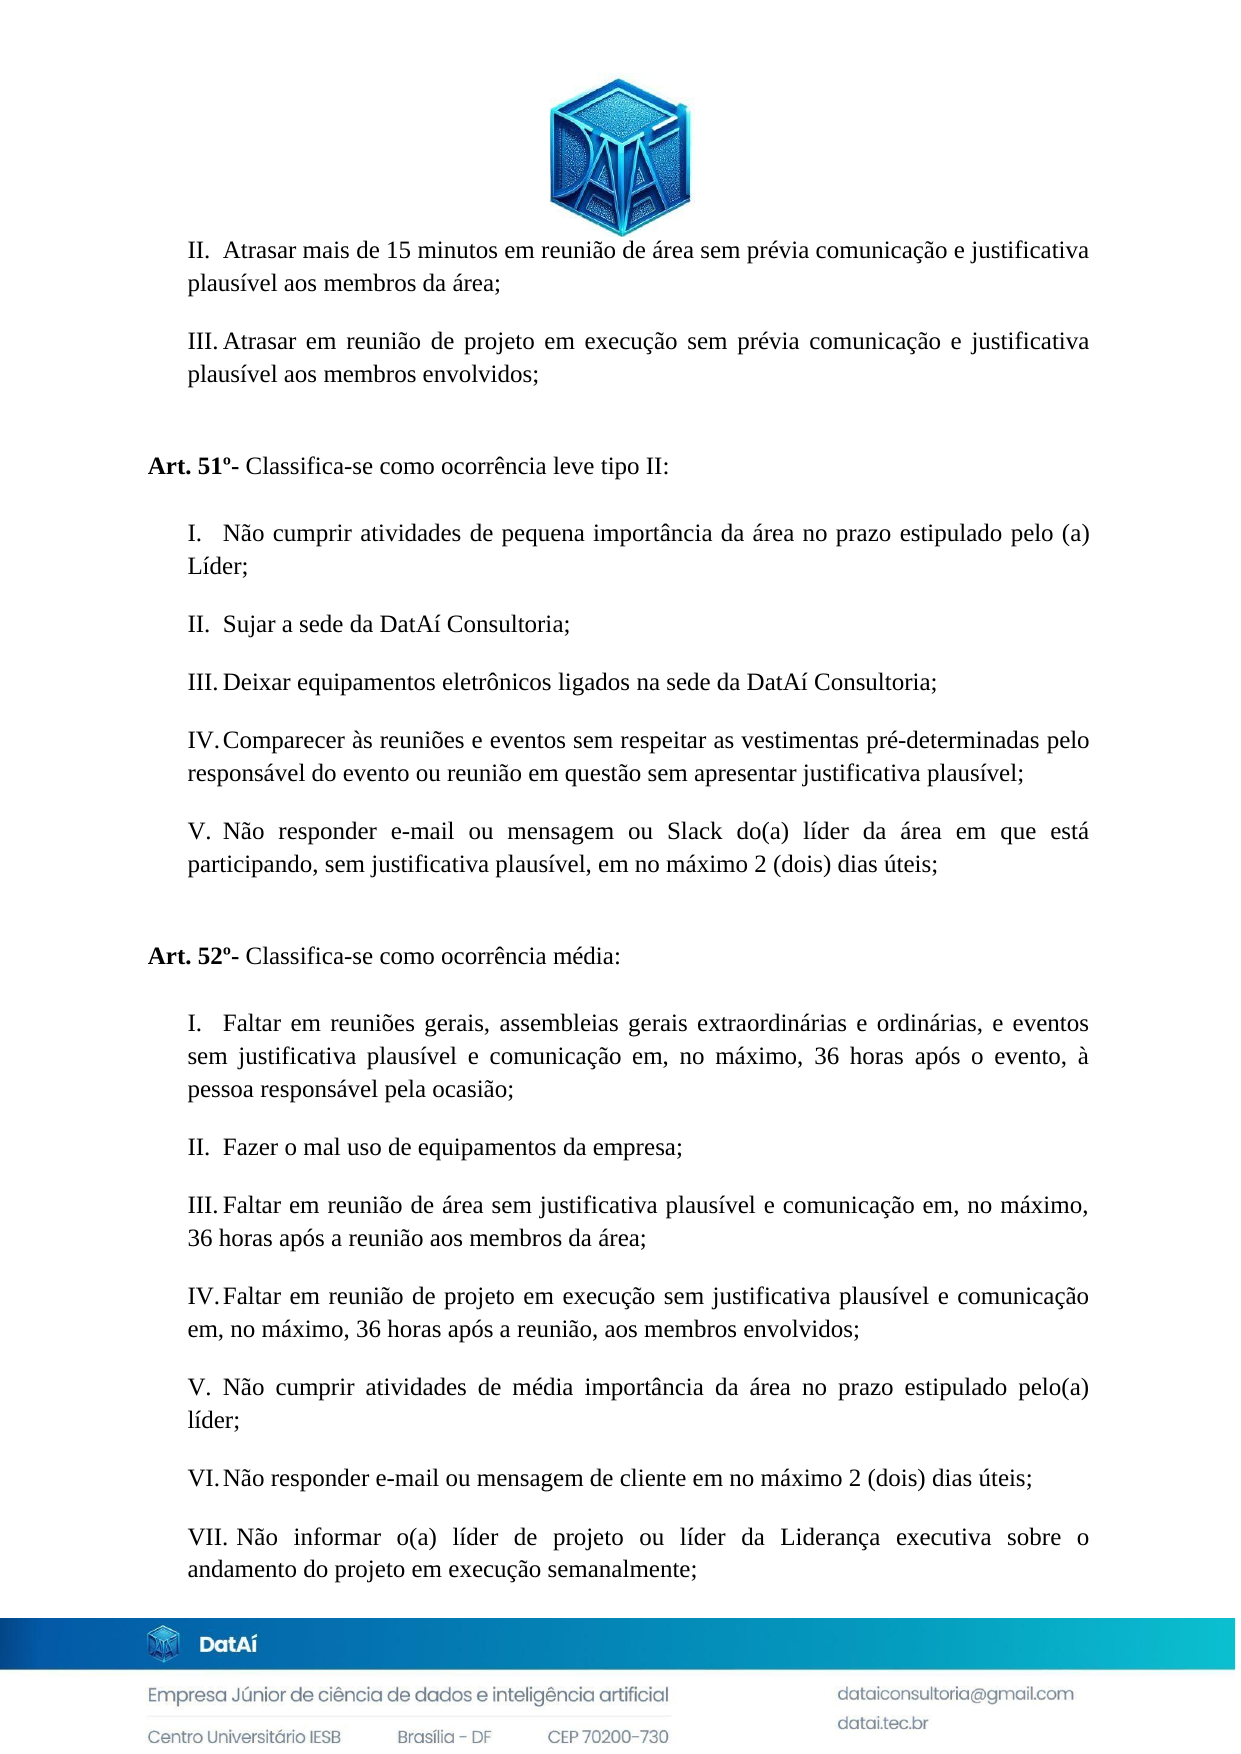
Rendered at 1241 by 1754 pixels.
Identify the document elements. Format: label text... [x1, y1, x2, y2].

text Art. 51º- Classifica-se como ocorrência leve tipo II: [148, 451, 1091, 479]
text III. Atrasar em reunião de projeto em execução sem prévia comunicação e justificativa plausível aos membros envolvidos; [187, 326, 1090, 388]
text Art. 52º- Classifica-se como ocorrência média: [148, 941, 1091, 969]
text V. Não responder e-mail ou mensagem ou Slack do(a) líder da área em que está participando, sem justificativa plausível, em no máximo 2 (dois) dias úteis; [187, 816, 1090, 878]
text VI. Não responder e-mail ou mensagem de cliente em no máximo 2 (dois) dias úteis; [187, 1463, 1090, 1492]
text IV. Faltar em reunião de projeto em execução sem justificativa plausível e comunicação em, no máximo, 36 horas após a reunião, aos membros envolvidos; [187, 1281, 1090, 1343]
text II. Fazer o mal uso de equipamentos da empresa; [187, 1132, 1090, 1161]
text II. Atrasar mais de 15 minutos em reunião de área sem prévia comunicação e justificativa plausível aos membros da área; [187, 235, 1090, 297]
text VII. Não informar o(a) líder de projeto ou líder da Liderança executiva sobre o andamento do projeto em execução semanalmente; [187, 1522, 1090, 1583]
text III. Deixar equipamentos eletrônicos ligados na sede da DatAí Consultoria; [187, 667, 1090, 696]
text III. Faltar em reunião de área sem justificativa plausível e comunicação em, no máximo, 36 horas após a reunião aos membros da área; [187, 1190, 1090, 1252]
text I. Não cumprir atividades de pequena importância da área no prazo estipulado pelo (a) Líder; [187, 518, 1090, 580]
picture [0, 1618, 1235, 1754]
text I. Faltar em reuniões gerais, assembleias gerais extraordinárias e ordinárias, e eventos sem justificativa plausível e comunicação em, no máximo, 36 horas após o evento, à pessoa responsável pela ocasião; [187, 1008, 1090, 1103]
text V. Não cumprir atividades de média importância da área no prazo estipulado pelo(a) líder; [187, 1372, 1090, 1434]
picture [549, 73, 696, 235]
text II. Sujar a sede da DatAí Consultoria; [187, 609, 1090, 638]
text IV. Comparecer às reuniões e eventos sem respeitar as vestimentas pré-determinadas pelo responsável do evento ou reunião em questão sem apresentar justificativa plausível; [187, 725, 1090, 787]
